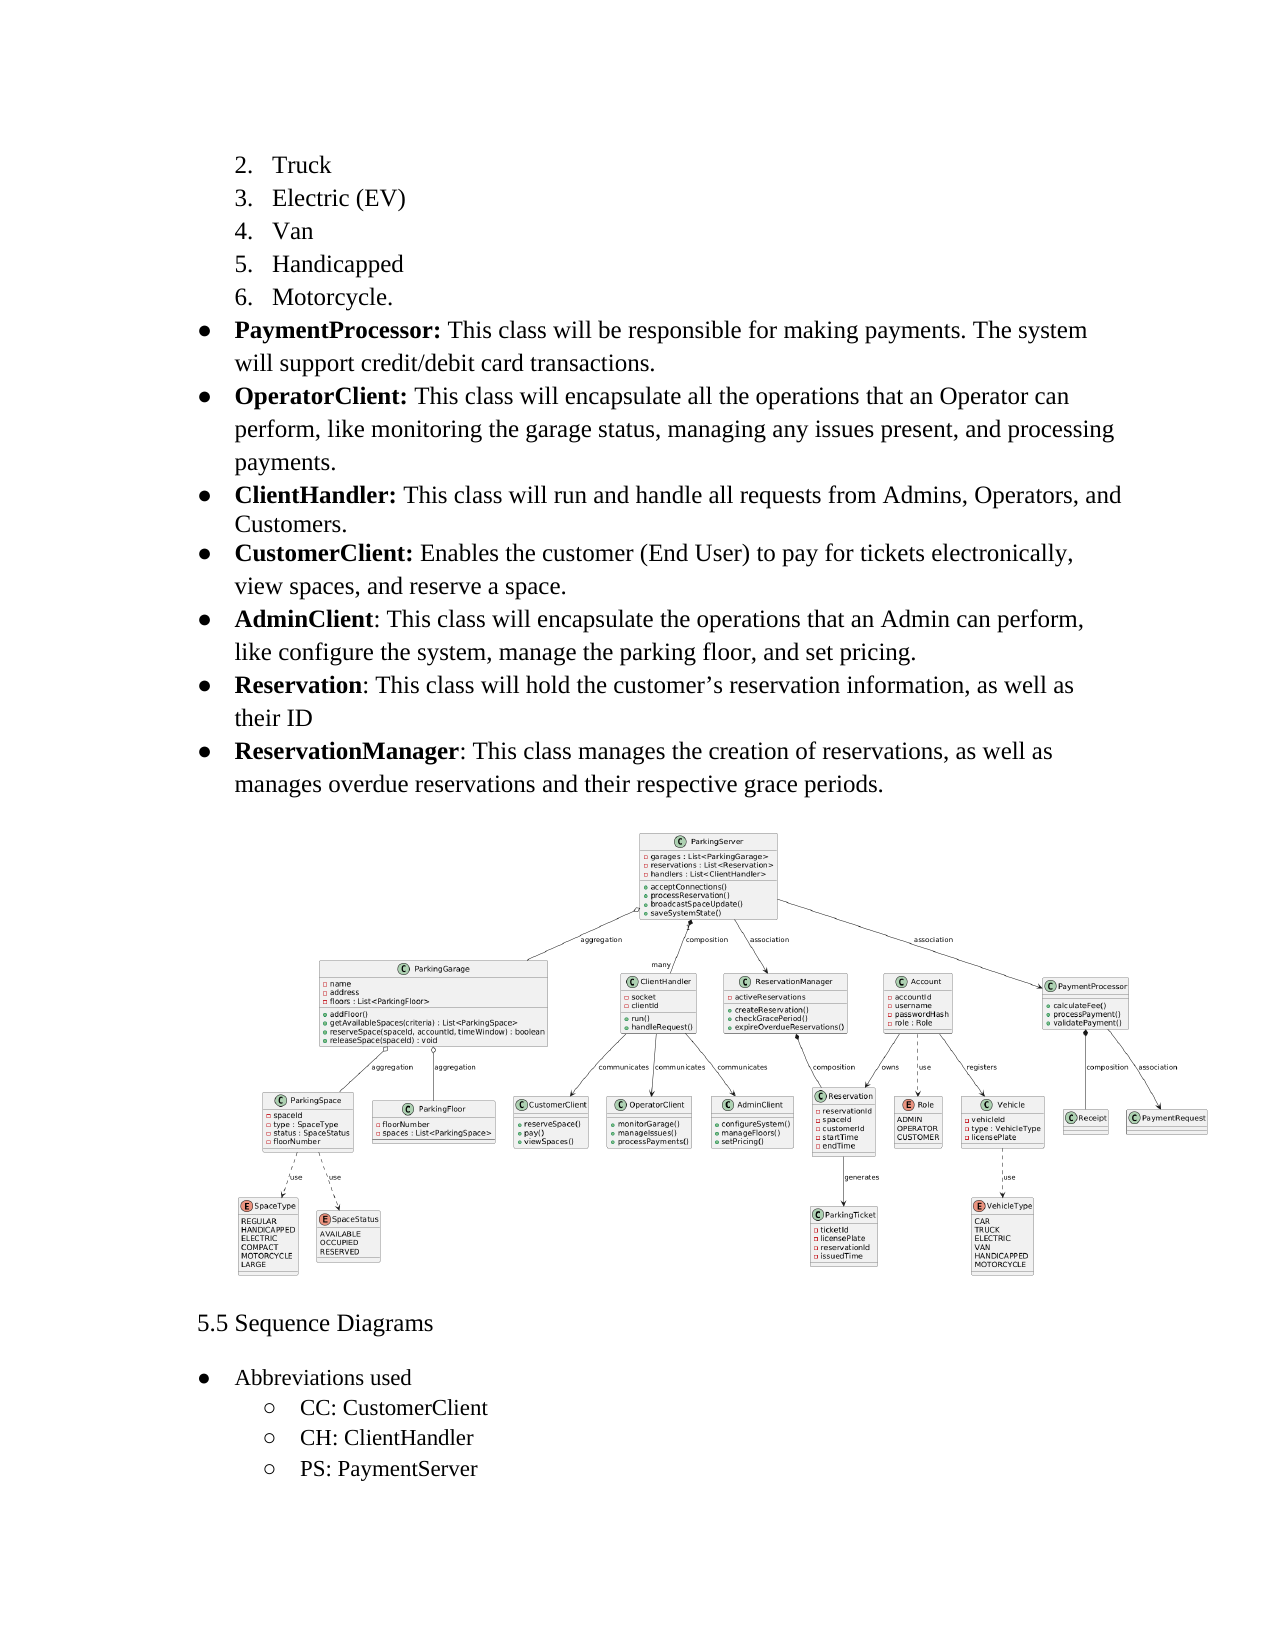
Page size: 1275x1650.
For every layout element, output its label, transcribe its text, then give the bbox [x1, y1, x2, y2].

list PS: PaymentServer [262, 1454, 1125, 1481]
list Electric (EV) [234, 183, 1125, 212]
list CC: CustomerClient [262, 1394, 1125, 1421]
list CustomerClient: Enables the customer (End User) to pay for tickets electronically, view spaces, and reserve a space. [197, 538, 1125, 600]
list Handicapped [234, 249, 1125, 278]
list PaymentProcessor: This class will be responsible for making payments. The system will support credit/debit card transactions. [197, 315, 1125, 377]
list Motorcycle. [234, 282, 1125, 311]
list CH: ClientHandler [262, 1424, 1125, 1451]
list Van [234, 216, 1125, 245]
picture [234, 829, 1210, 1278]
list Abbreviations used [197, 1364, 1125, 1390]
list ClientHandler: This class will run and handle all requests from Admins, Operators, and Customers. [197, 480, 1125, 538]
list Truck [234, 150, 1125, 179]
list ReservationManager: This class manages the creation of reservations, as well as manages overdue reservations and their respective grace periods. [197, 736, 1125, 798]
list Reservation: This class will hold the customer’s reservation information, as well as their ID [197, 670, 1125, 732]
subtitle 5.5 Sequence Diagrams [197, 1308, 1125, 1337]
list AdminClient: This class will encapsulate the operations that an Admin can perform, like configure the system, manage the parking floor, and set pricing. [197, 604, 1125, 666]
list OperatorClient: This class will encapsulate all the operations that an Operator can perform, like monitoring the garage status, managing any issues present, and processing payments. [197, 381, 1125, 476]
